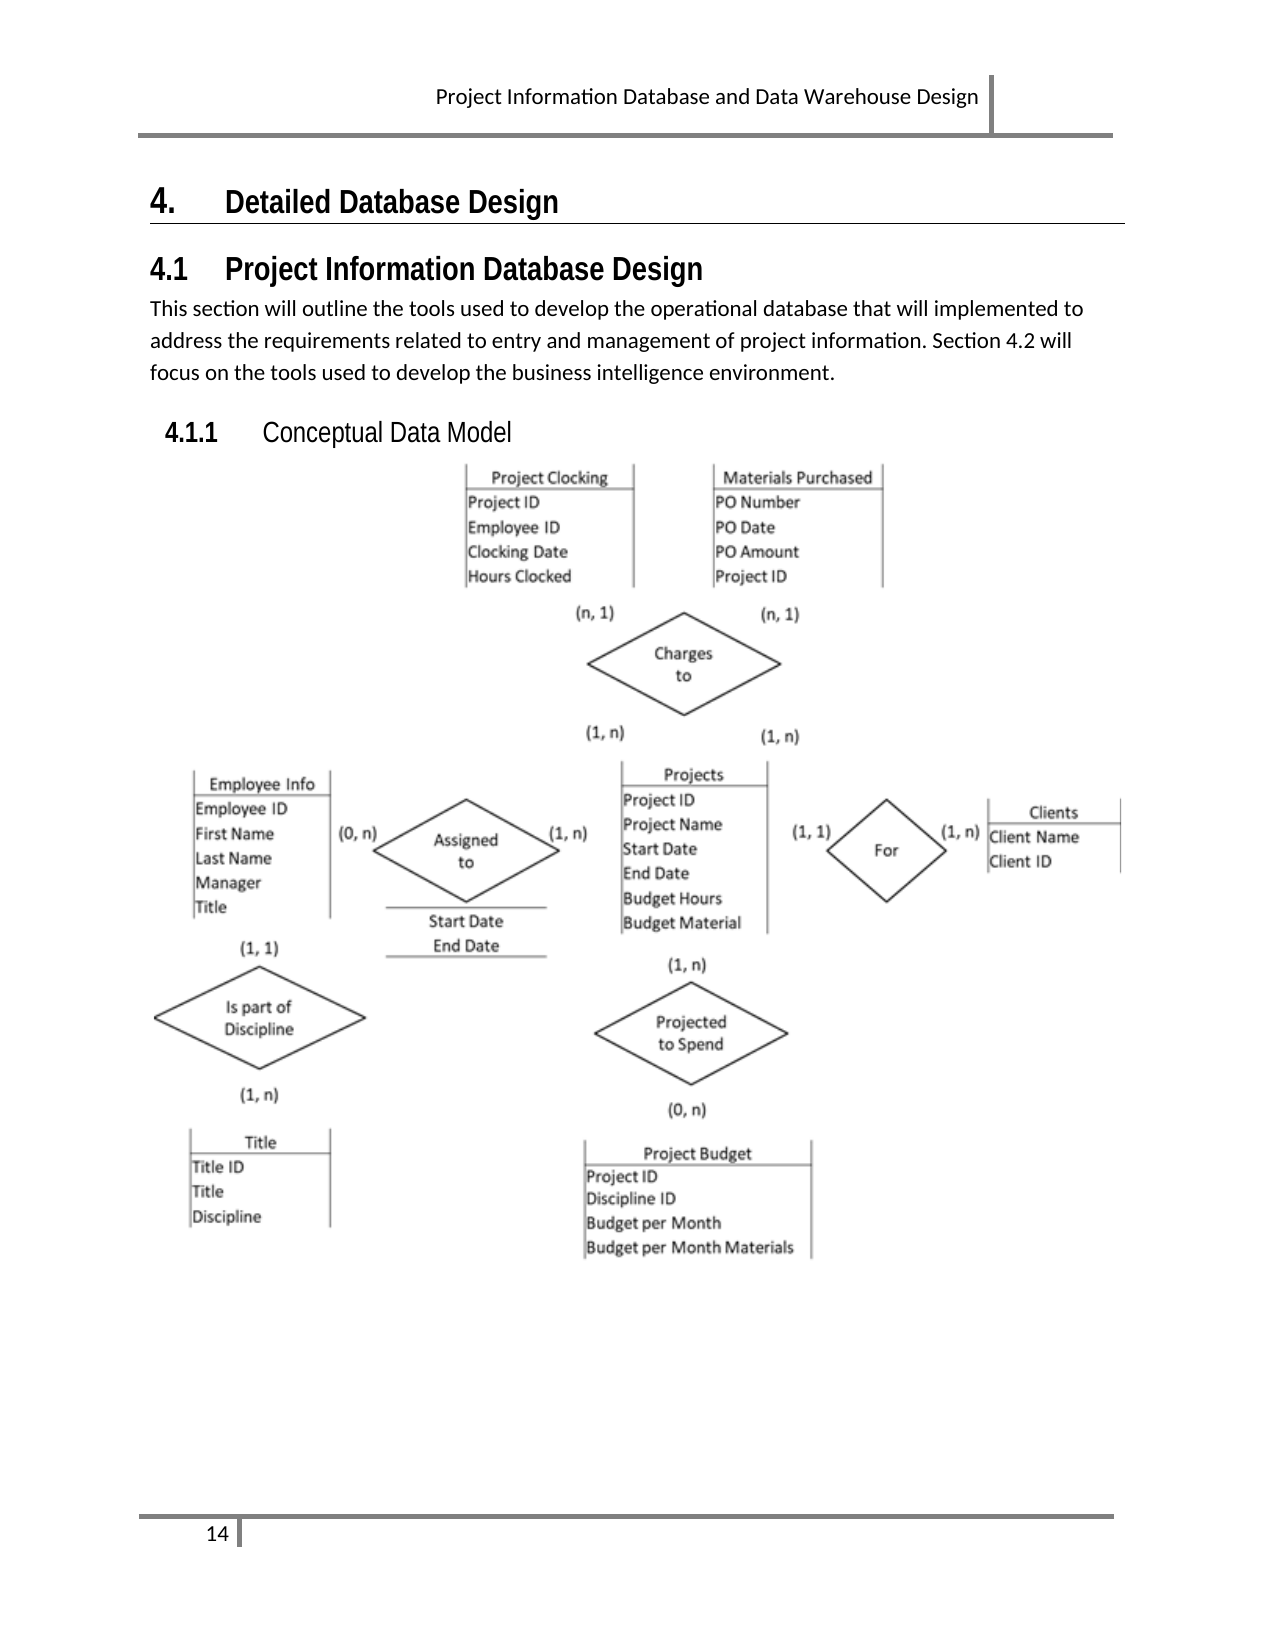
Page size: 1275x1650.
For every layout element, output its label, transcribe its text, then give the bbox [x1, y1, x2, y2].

text This section will outline the tools used to develop the operational database that will implemented to address the requirements related to entry and management of project information. Section 4.2 will focus on the tools used to develop the business intelligence environment. [150, 294, 1125, 386]
subtitle Conceptual Data Model [165, 416, 1125, 449]
subtitle Detailed Database Design [150, 178, 1125, 223]
picture [153, 461, 1122, 1270]
subtitle Project Information Database Design [150, 249, 1125, 288]
